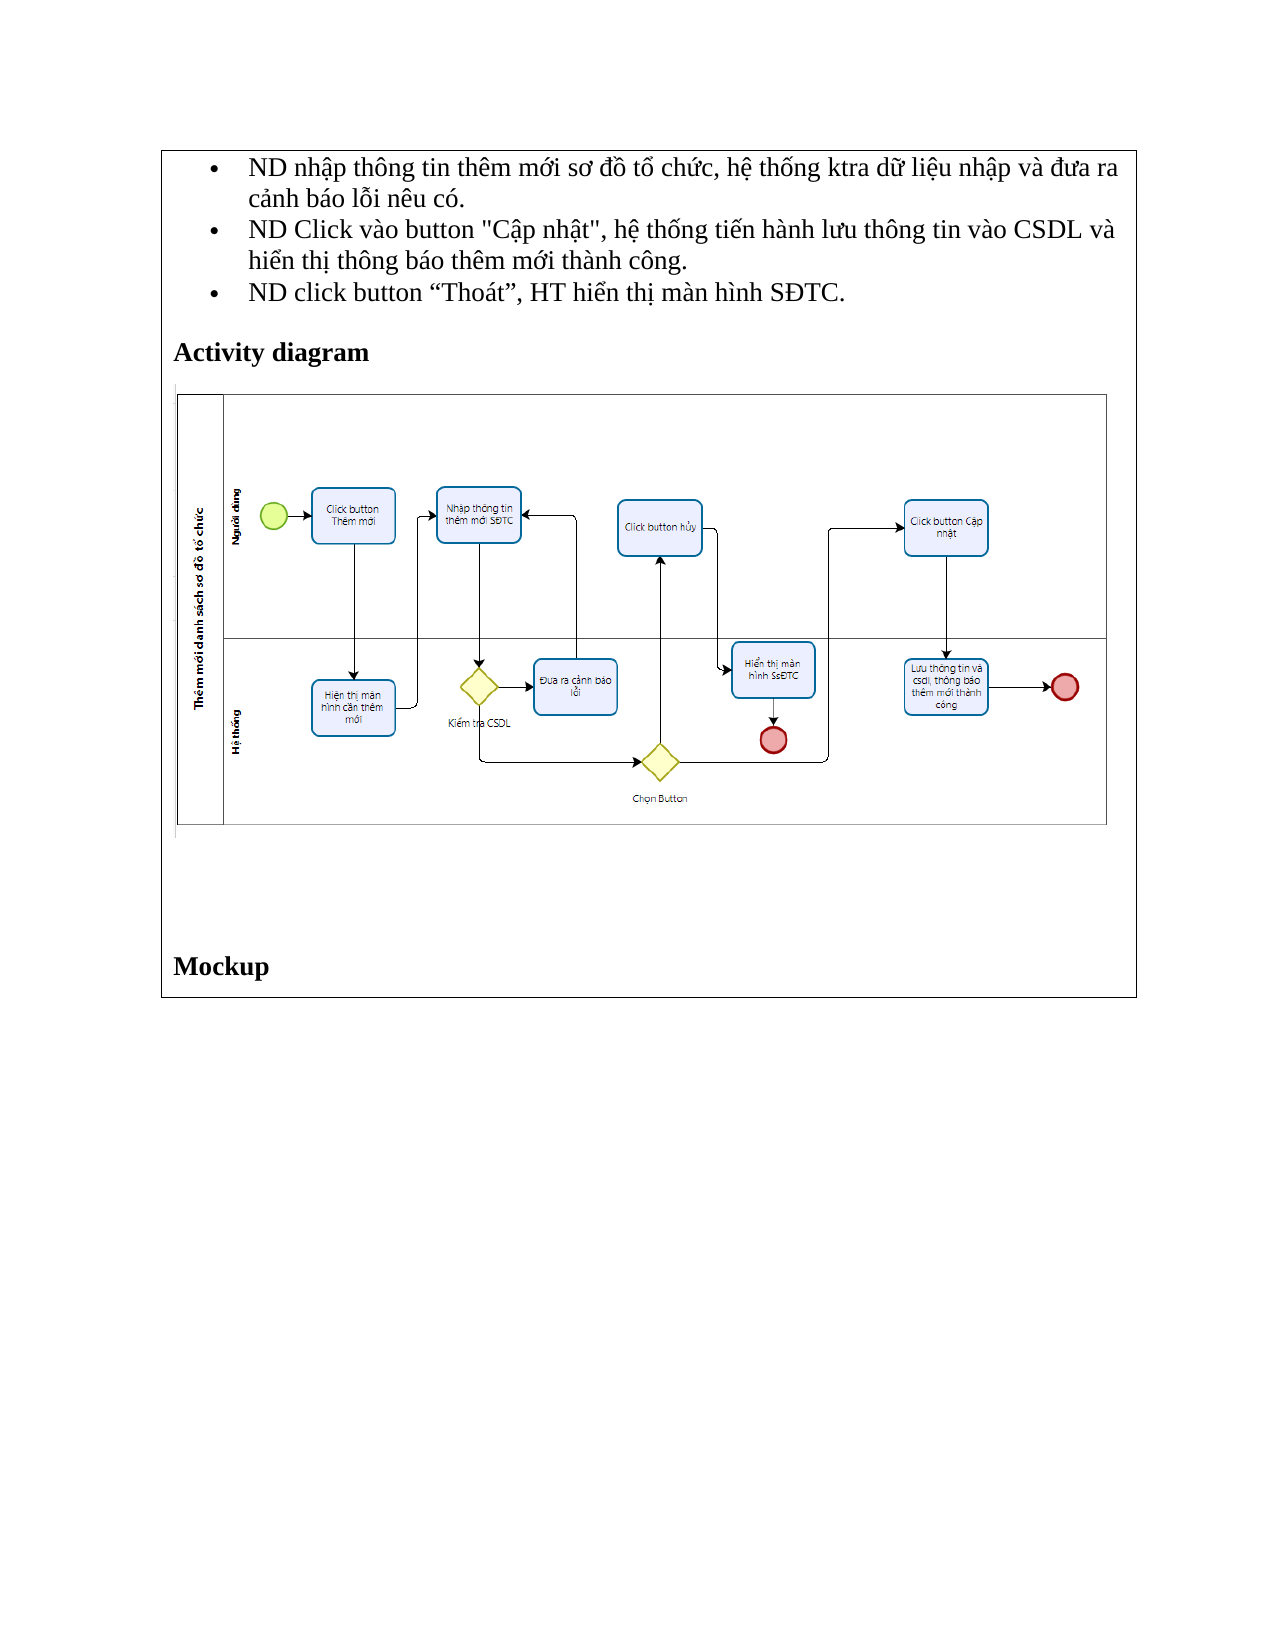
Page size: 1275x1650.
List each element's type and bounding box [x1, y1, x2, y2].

picture [173, 384, 1126, 838]
table_cell [162, 151, 1136, 997]
